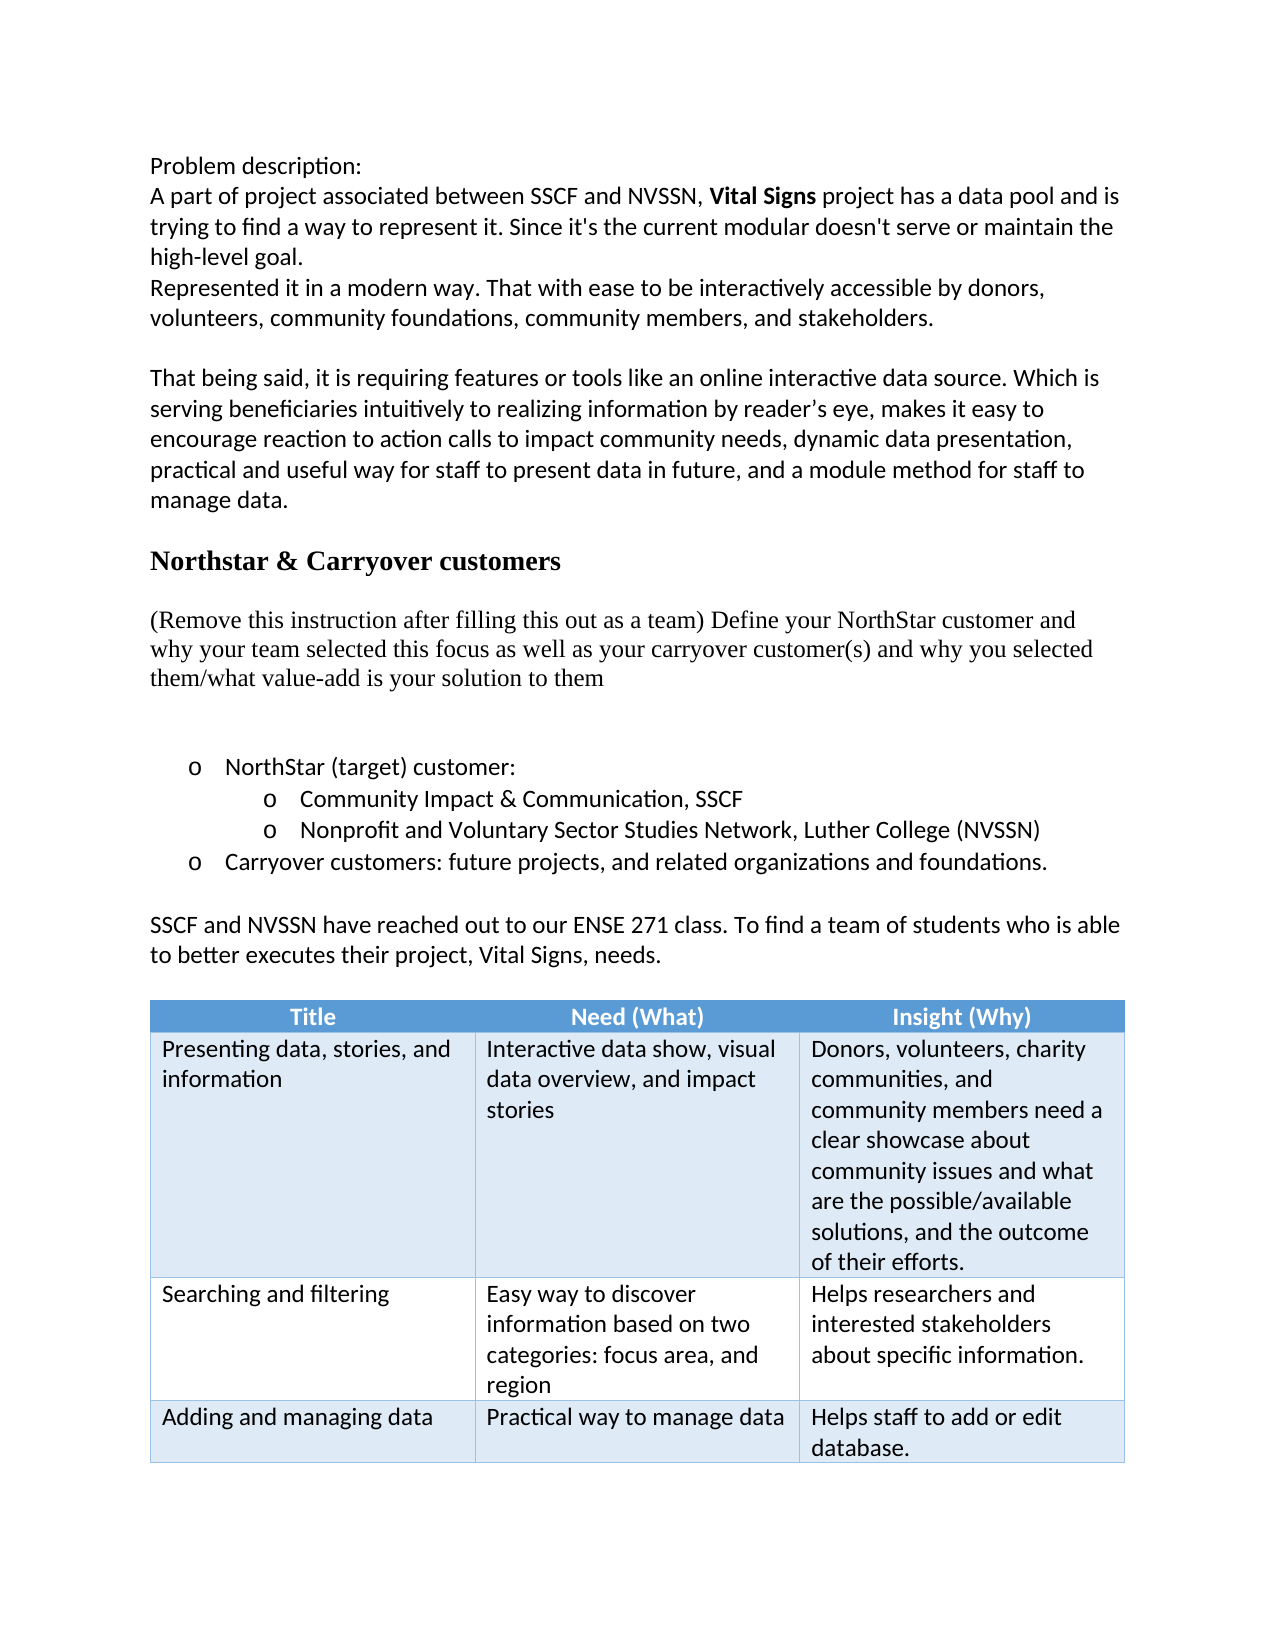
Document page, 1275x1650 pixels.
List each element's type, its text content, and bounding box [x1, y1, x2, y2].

list Carryover customers: future projects, and related organizations and foundations. [187, 846, 1125, 878]
text SSCF and NVSSN have reached out to our ENSE 271 class. To find a team of students who is able to better executes their project, Vital Signs, needs. [150, 909, 1125, 970]
table_cell Easy way to discover information based on two categories: focus area, and region [476, 1278, 799, 1400]
table_header Title [151, 1001, 475, 1032]
list Nonprofit and Voluntary Sector Studies Network, Luther College (NVSSN) [262, 815, 1125, 846]
table_header Need (What) [476, 1001, 799, 1032]
list Community Impact & Communication, SSCF [262, 783, 1125, 815]
table_cell Adding and managing data [151, 1401, 475, 1462]
table_cell Presenting data, stories, and information [151, 1033, 475, 1277]
table_cell Helps researchers and interested stakeholders about specific information. [800, 1278, 1124, 1400]
list NorthStar (target) customer: [187, 751, 1125, 783]
table_cell Practical way to manage data [476, 1401, 799, 1462]
text Represented it in a modern way. That with ease to be interactively accessible by donors, volunteers, community foundations, community members, and stakeholders. [150, 272, 1125, 333]
table_cell Interactive data show, visual data overview, and impact stories [476, 1033, 799, 1277]
text A part of project associated between SSCF and NVSSN, Vital Signs project has a data pool and is trying to find a way to represent it. Since it's the current modular doesn't serve or maintain the high-level goal. [150, 181, 1125, 272]
text Problem description: [150, 150, 1125, 181]
table_cell Donors, volunteers, charity communities, and community members need a clear showcase about community issues and what are the possible/available solutions, and the outcome of their efforts. [800, 1033, 1124, 1277]
text Northstar & Carryover customers [150, 544, 1125, 576]
table_cell Searching and filtering [151, 1278, 475, 1400]
text (Remove this instruction after filling this out as a team) Define your NorthStar customer and why your team selected this focus as well as your carryover customer(s) and why you selected them/what value-add is your solution to them [150, 606, 1125, 692]
text That being said, it is requiring features or tools like an online interactive data source. Which is serving beneficiaries intuitively to realizing information by reader’s eye, makes it easy to encourage reaction to action calls to impact community needs, dynamic data presentation, practical and useful way for staff to present data in future, and a module method for staff to manage data. [150, 362, 1125, 515]
table_header Insight (Why) [800, 1001, 1124, 1032]
table_cell Helps staff to add or edit database. [800, 1401, 1124, 1462]
